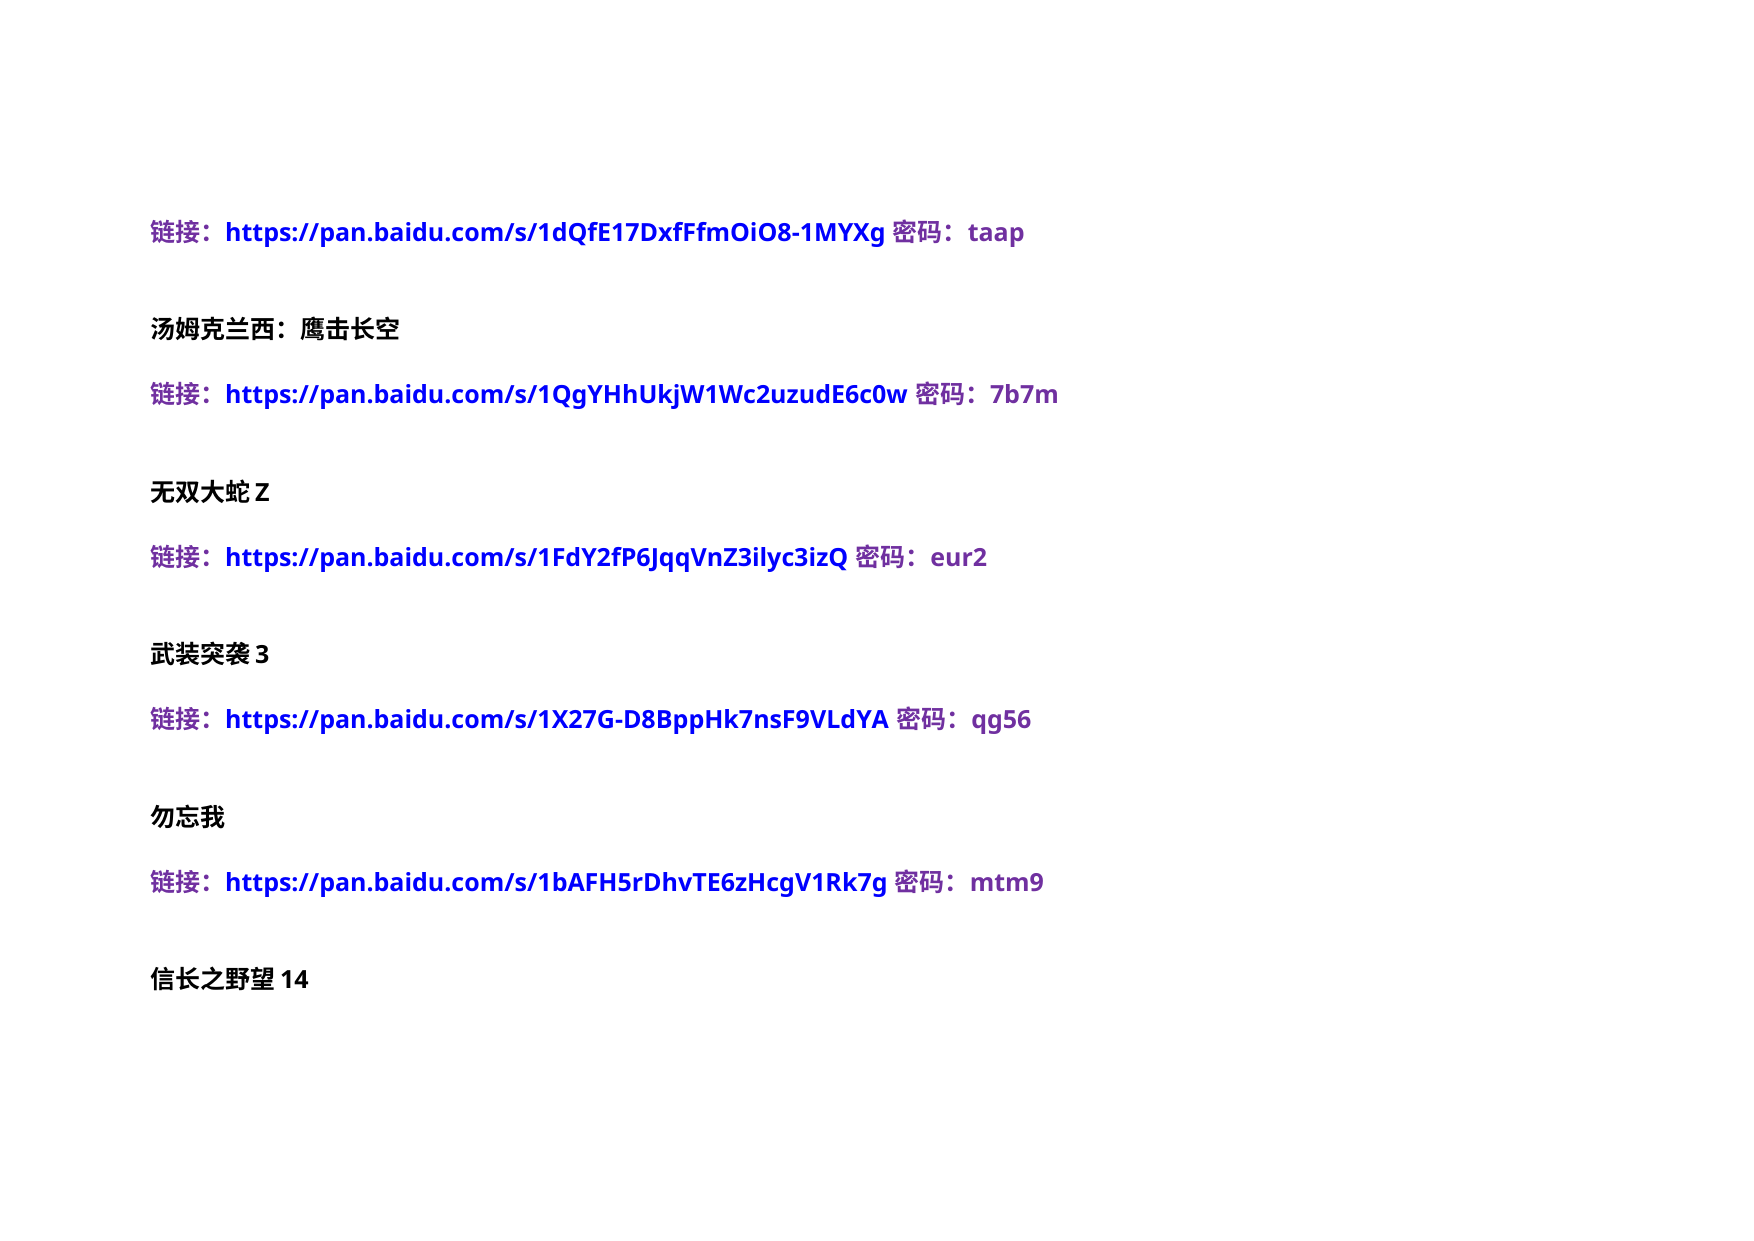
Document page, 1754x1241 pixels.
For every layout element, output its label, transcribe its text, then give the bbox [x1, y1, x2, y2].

text 勿忘我 [150, 783, 1604, 848]
text 链接：https://pan.baidu.com/s/1dQfE17DxfFfmOiO8-1MYXg 密码：taap [150, 198, 1604, 263]
text 链接：https://pan.baidu.com/s/1FdY2fP6JqqVnZ3ilyc3izQ 密码：eur2 [150, 523, 1604, 588]
text 链接：https://pan.baidu.com/s/1bAFH5rDhvTE6zHcgV1Rk7g 密码：mtm9 [150, 848, 1604, 913]
text 汤姆克兰西：鹰击长空 [150, 295, 1604, 360]
text 信长之野望14 [150, 945, 1604, 1010]
text 链接：https://pan.baidu.com/s/1X27G-D8BppHk7nsF9VLdYA 密码：qg56 [150, 685, 1604, 750]
text 无双大蛇Z [150, 458, 1604, 523]
text 武装突袭3 [150, 620, 1604, 685]
text 链接：https://pan.baidu.com/s/1QgYHhUkjW1Wc2uzudE6c0w 密码：7b7m [150, 360, 1604, 425]
